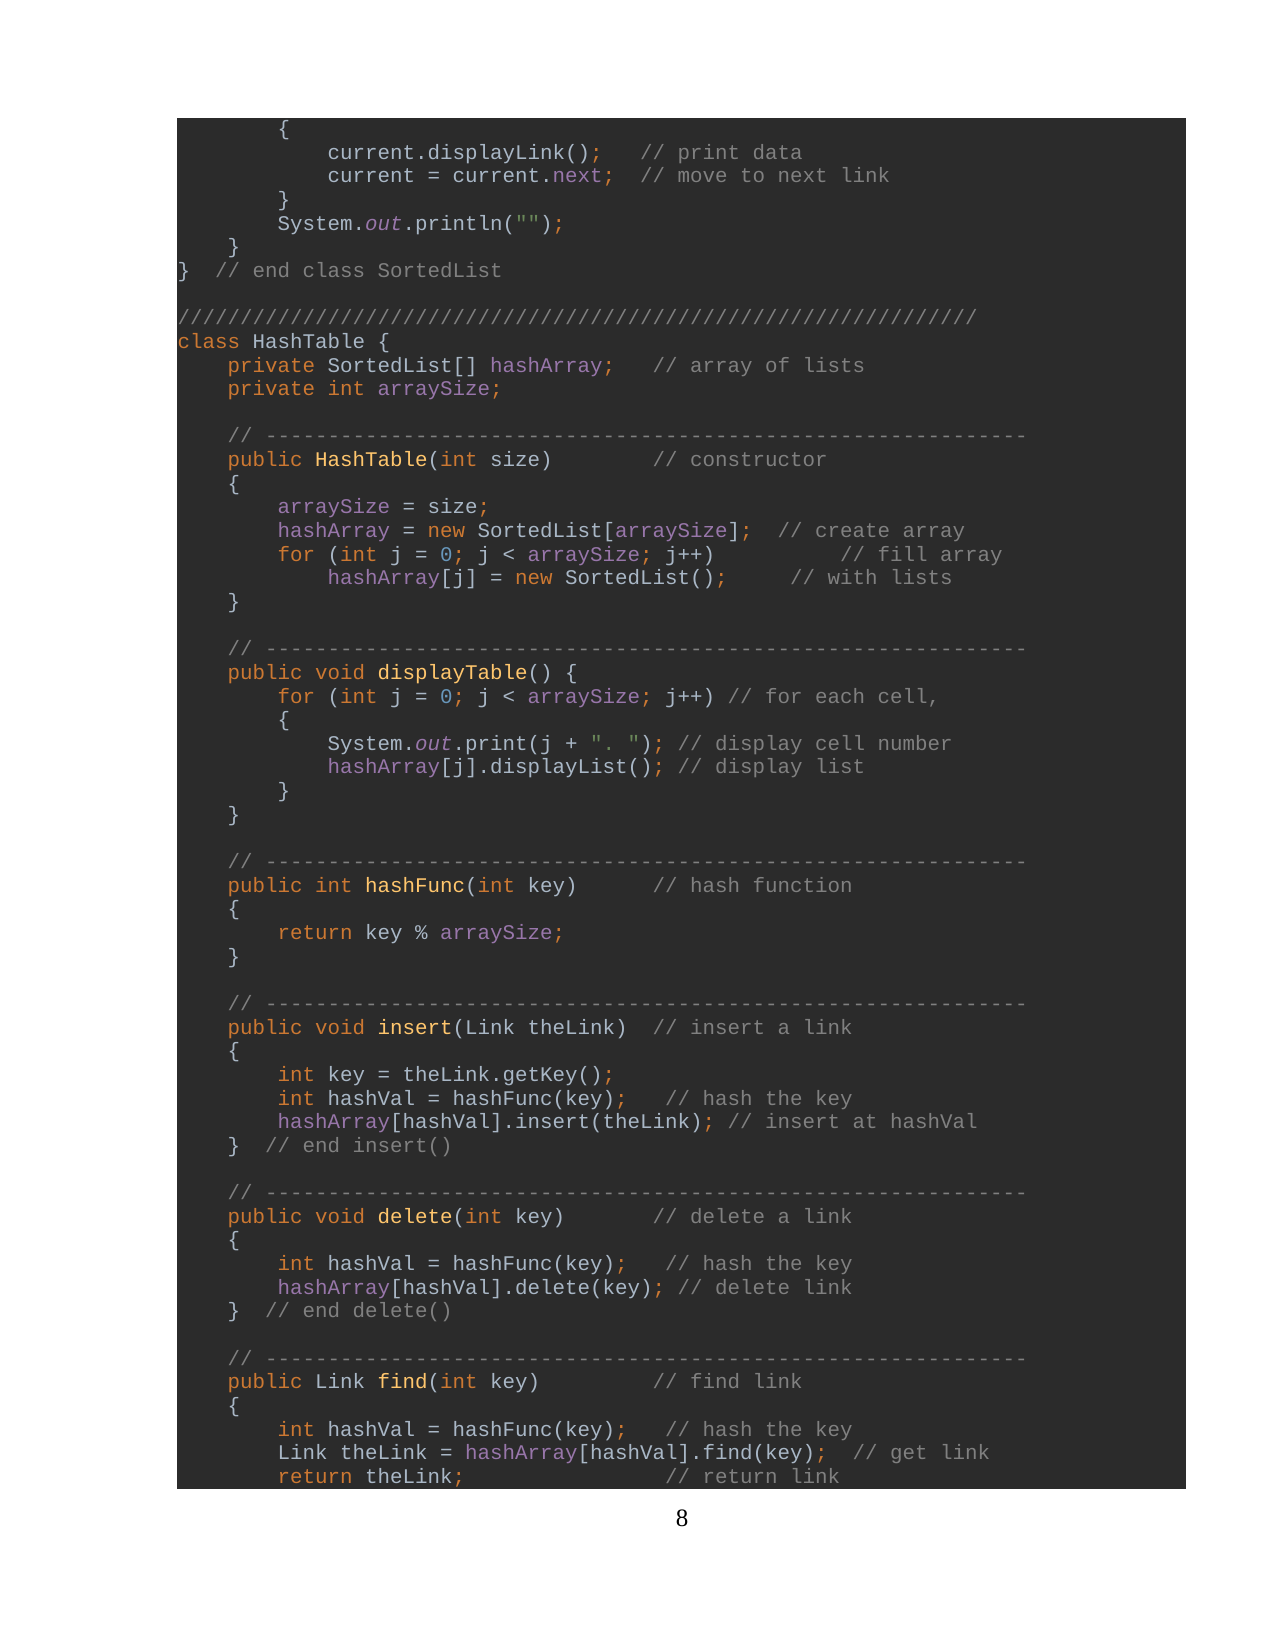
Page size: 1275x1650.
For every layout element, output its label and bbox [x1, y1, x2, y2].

text [177, 118, 1186, 1489]
